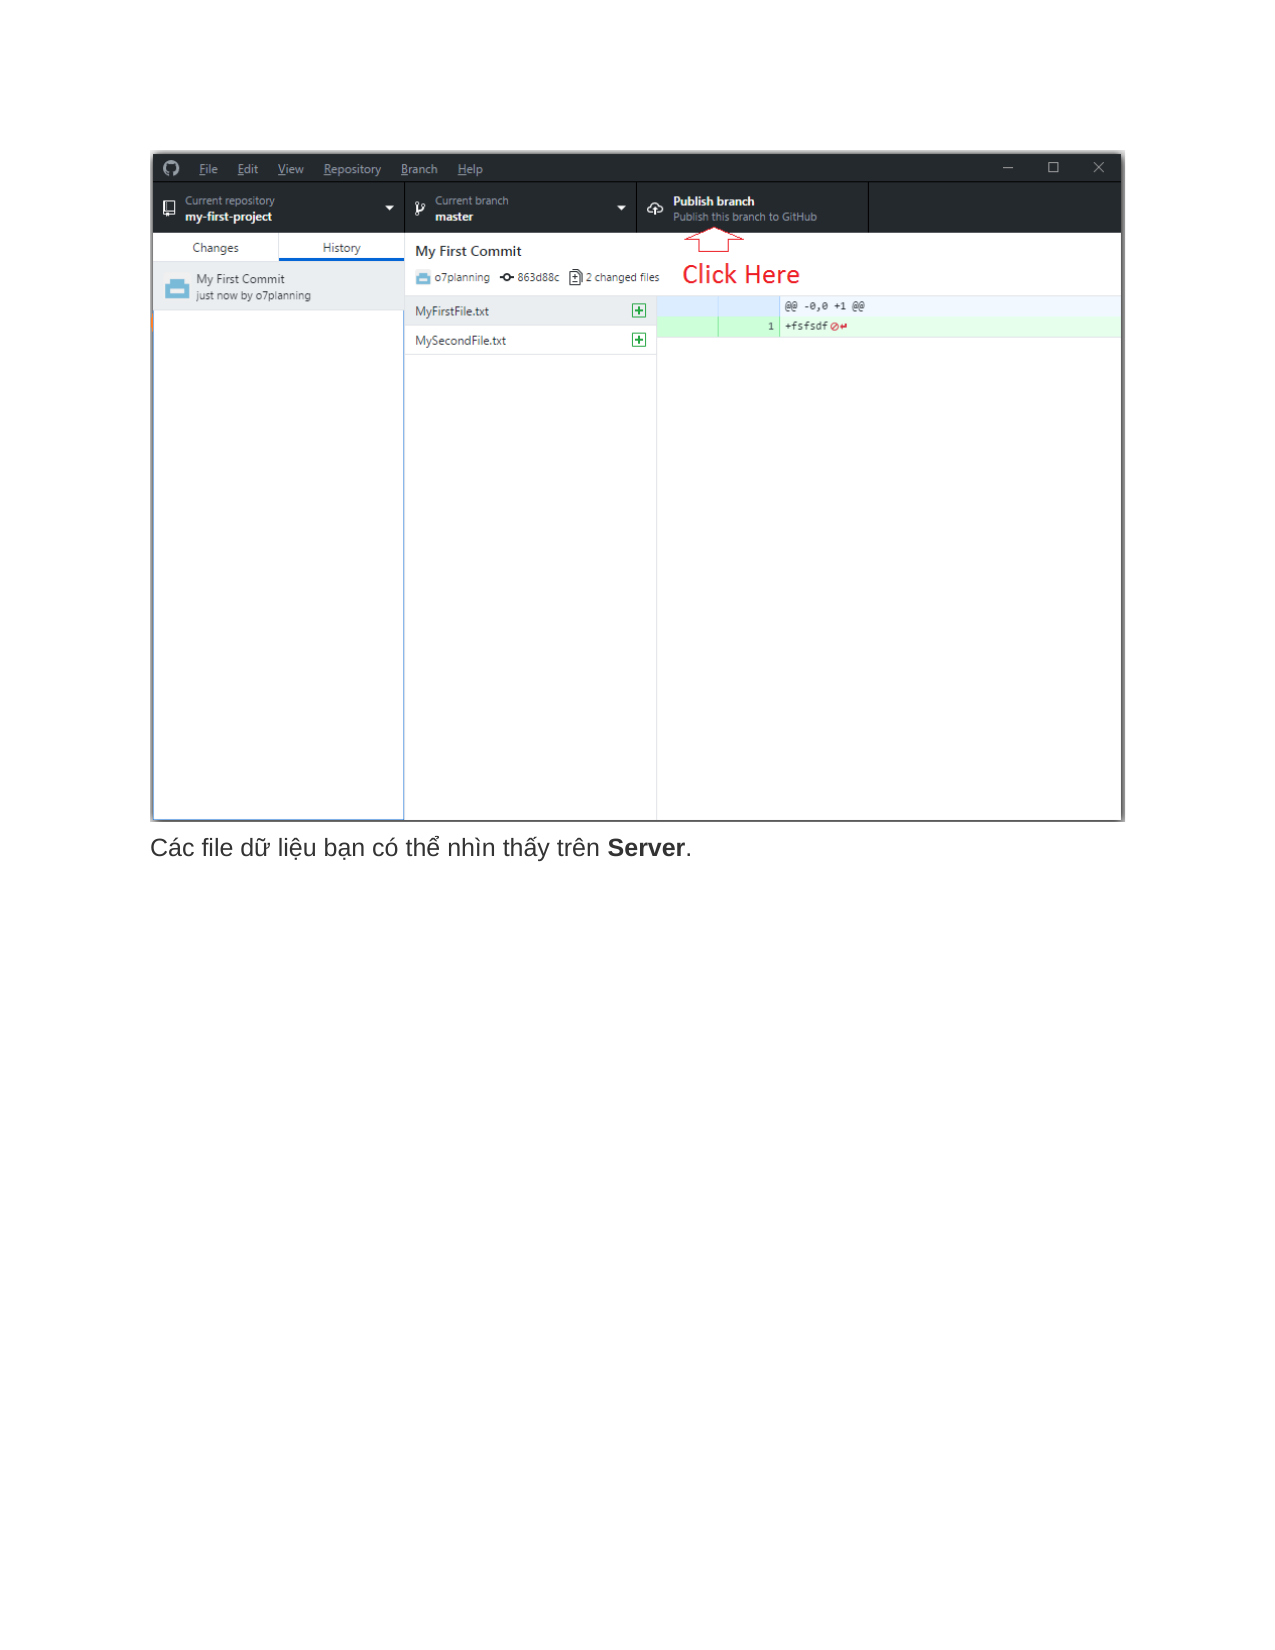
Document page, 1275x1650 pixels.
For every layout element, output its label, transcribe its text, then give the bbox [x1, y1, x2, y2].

picture [150, 150, 1125, 822]
text Các file dữ liệu bạn có thể nhìn thấy trên Server. [150, 822, 1125, 862]
